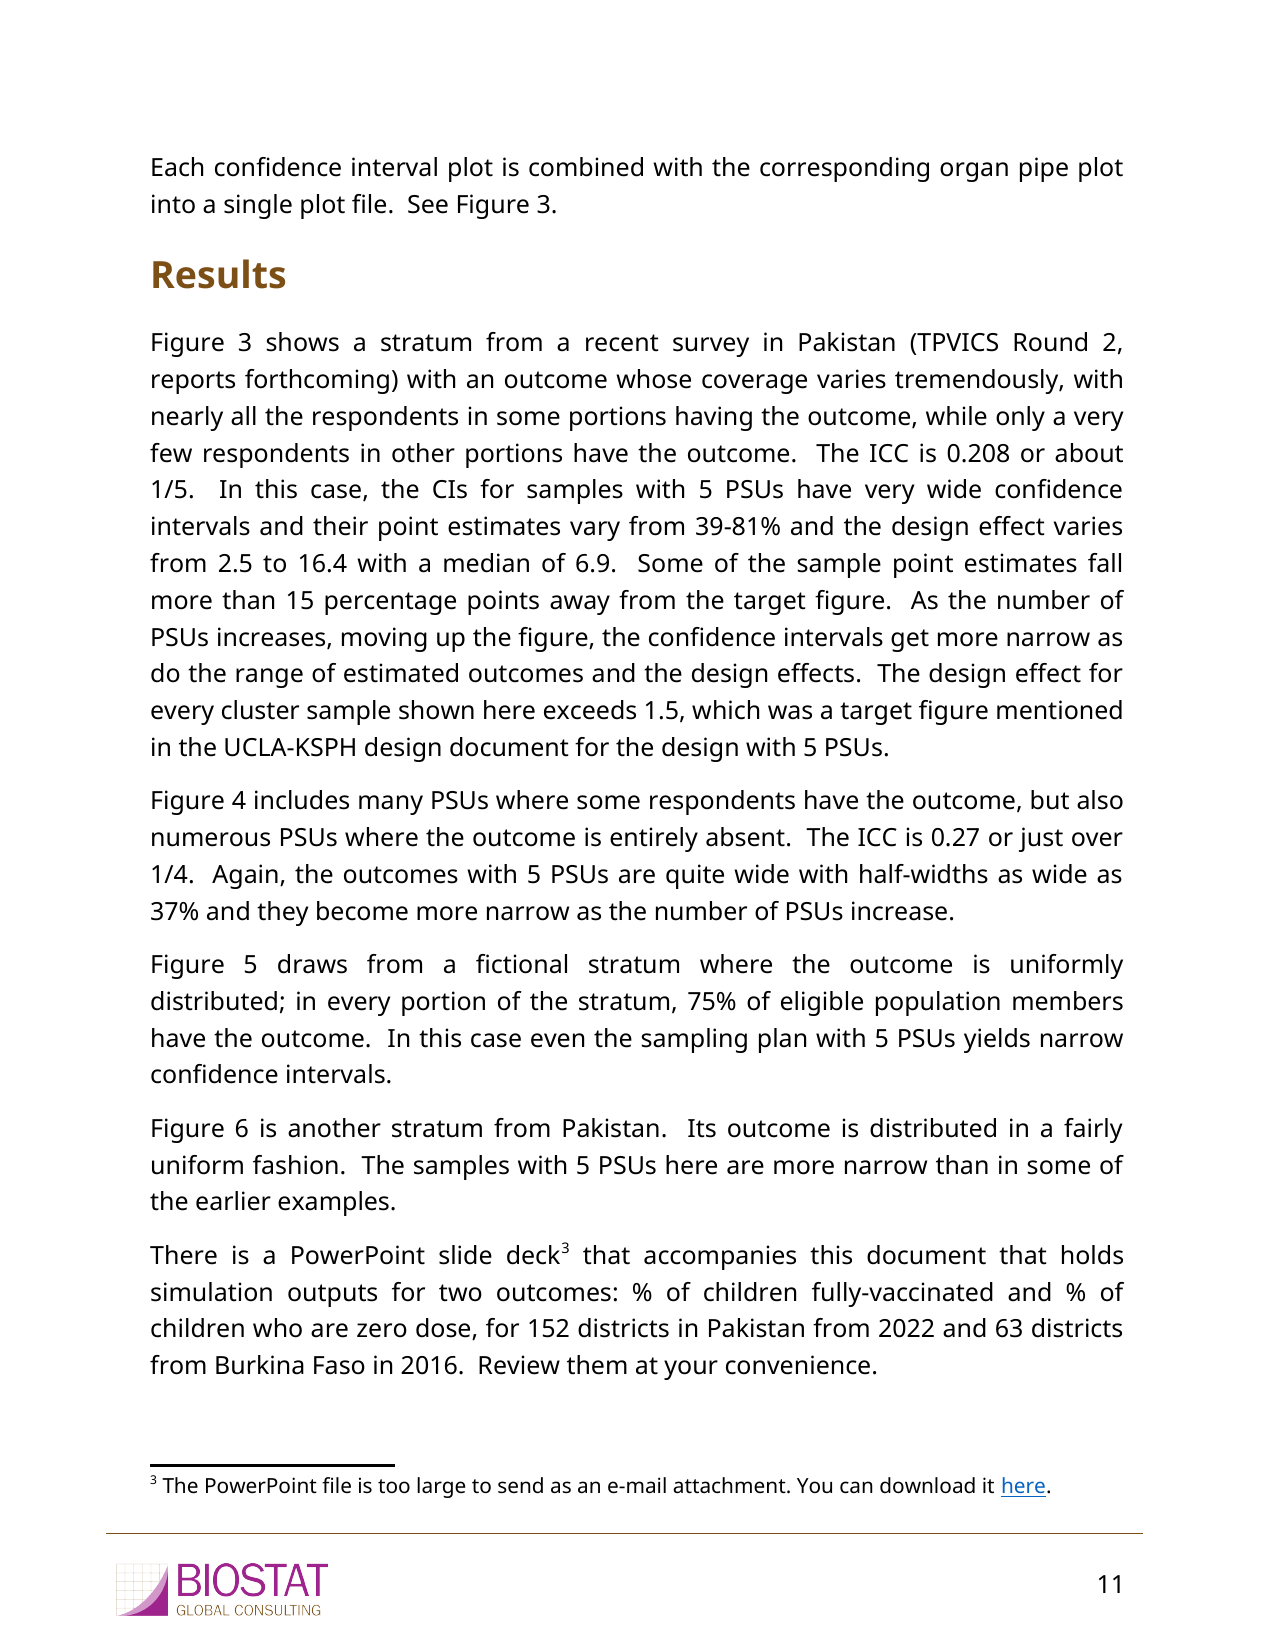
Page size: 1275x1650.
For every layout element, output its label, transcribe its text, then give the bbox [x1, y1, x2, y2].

text There is a PowerPoint slide deck that accompanies this document that holds simulation outputs for two outcomes: % of children fully-vaccinated and % of children who are zero dose, for 152 districts in Pakistan from 2022 and 63 districts from Burkina Faso in 2016. Review them at your convenience. [150, 1237, 1125, 1382]
subtitle Results [150, 248, 1125, 299]
picture [116, 1563, 328, 1616]
text Figure 5 draws from a fictional stratum where the outcome is uniformly distributed; in every portion of the stratum, 75% of eligible population members have the outcome. In this case even the sampling plan with 5 PSUs yields narrow confidence intervals. [150, 947, 1125, 1091]
text Each confidence interval plot is combined with the corresponding organ pipe plot into a single plot file. See Figure 3. [150, 150, 1125, 221]
text Figure 4 includes many PSUs where some respondents have the outcome, but also numerous PSUs where the outcome is entirely absent. The ICC is 0.27 or just over 1/4. Again, the outcomes with 5 PSUs are quite wide with half-widths as wide as 37% and they become more narrow as the number of PSUs increase. [150, 783, 1125, 927]
text Figure 6 is another stratum from Pakistan. Its outcome is distributed in a fairly uniform fashion. The samples with 5 PSUs here are more narrow than in some of the earlier examples. [150, 1111, 1125, 1218]
text Figure 3 shows a stratum from a recent survey in Pakistan (TPVICS Round 2, reports forthcoming) with an outcome whose coverage varies tremendously, with nearly all the respondents in some portions having the outcome, while only a very few respondents in other portions have the outcome. The ICC is 0.208 or about 1/5. In this case, the CIs for samples with 5 PSUs have very wide confidence intervals and their point estimates vary from 39-81% and the design effect varies from 2.5 to 16.4 with a median of 6.9. Some of the sample point estimates fall more than 15 percentage points away from the target figure. As the number of PSUs increases, moving up the figure, the confidence intervals get more narrow as do the range of estimated outcomes and the design effects. The design effect for every cluster sample shown here exceeds 1.5, which was a target figure mentioned in the UCLA-KSPH design document for the design with 5 PSUs. [150, 325, 1125, 764]
